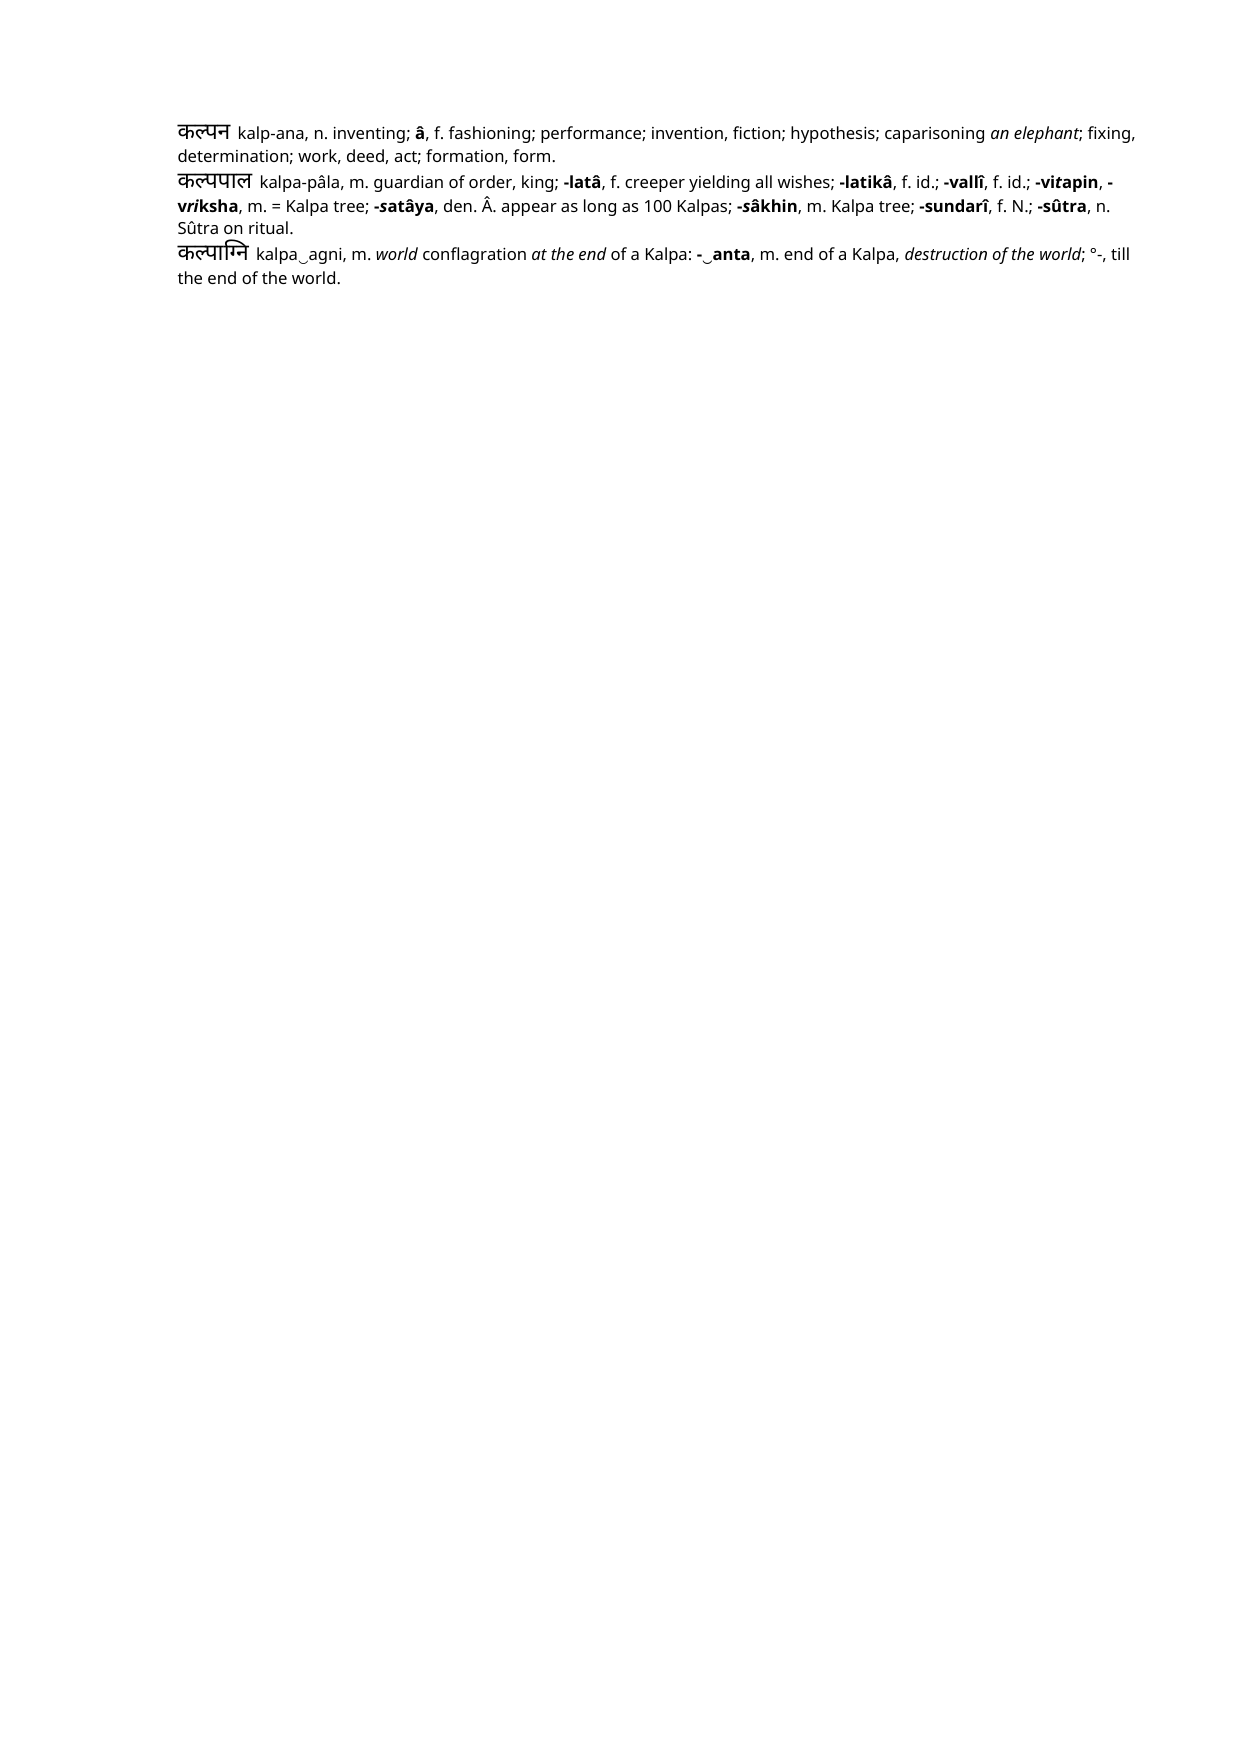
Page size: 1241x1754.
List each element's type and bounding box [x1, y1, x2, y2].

text [177, 118, 1152, 289]
